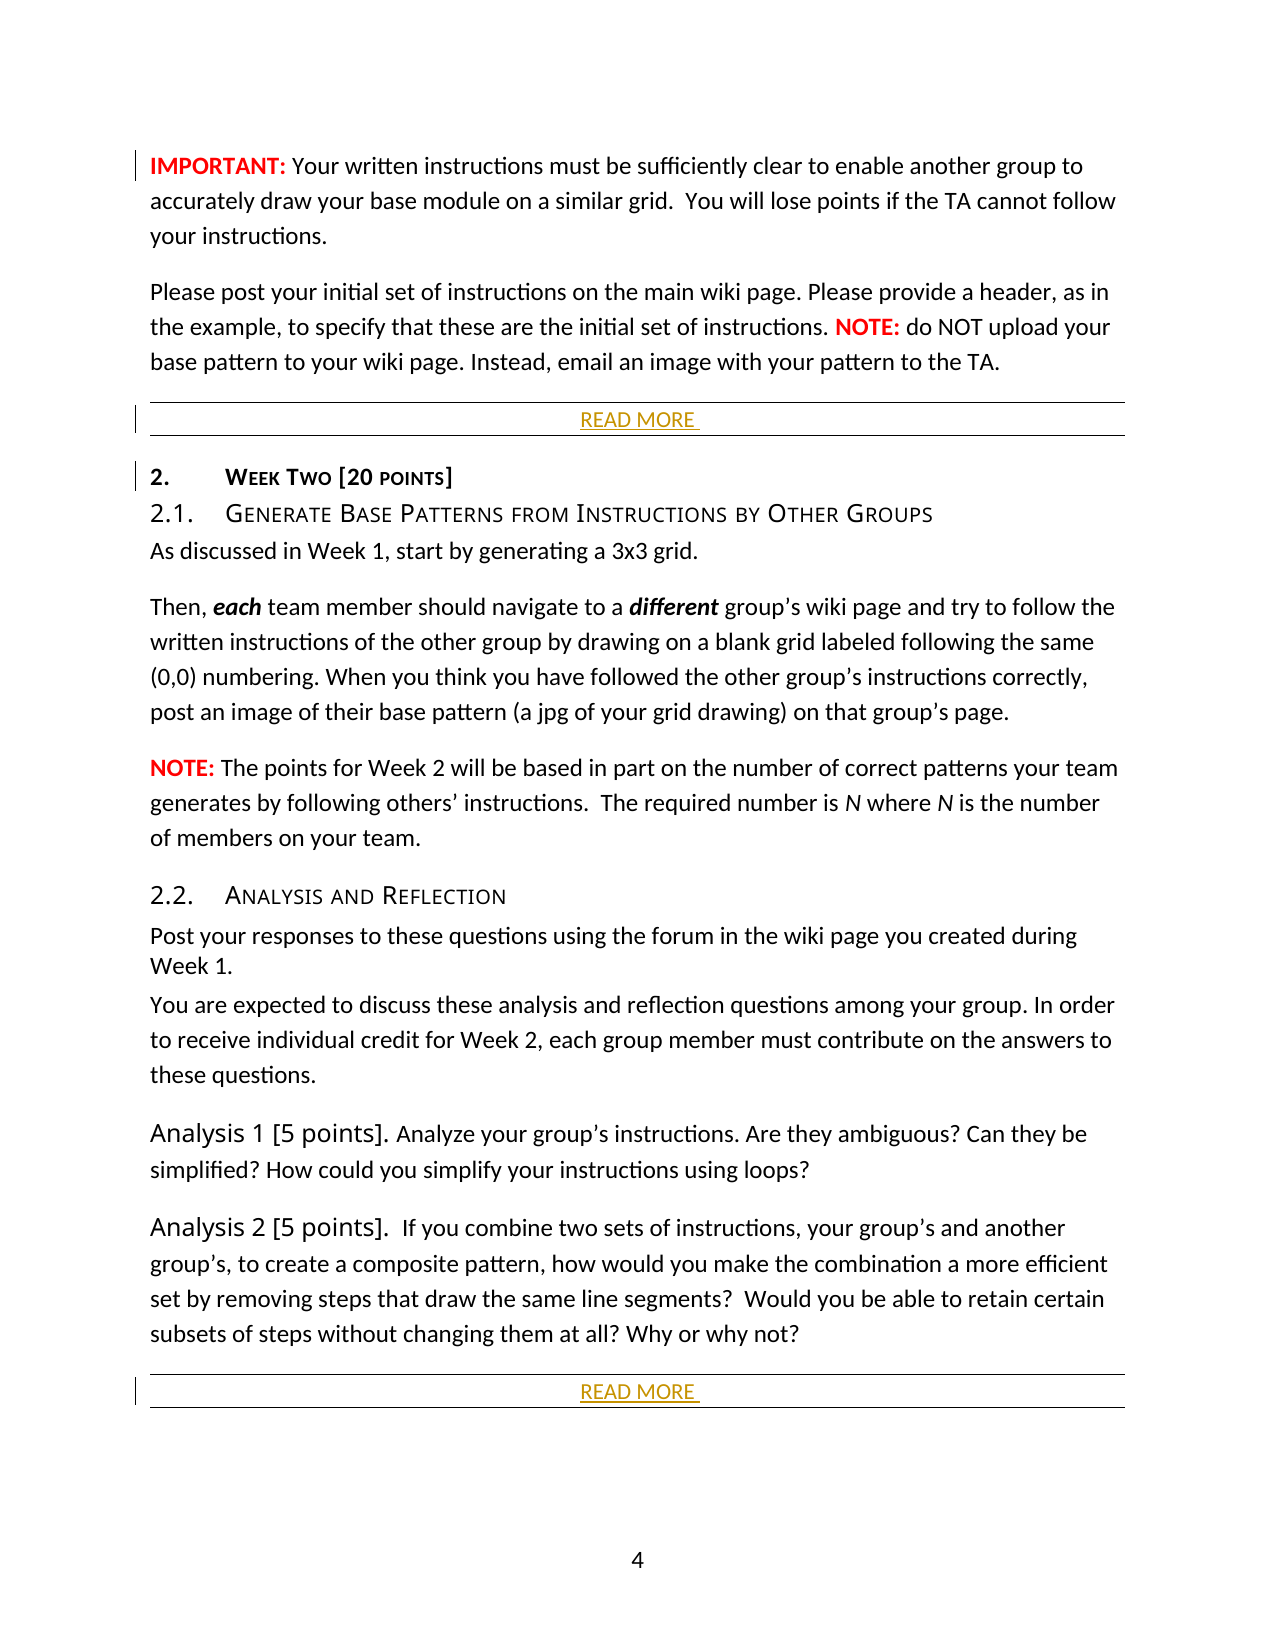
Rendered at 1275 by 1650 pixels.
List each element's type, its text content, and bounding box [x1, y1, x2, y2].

text Please post your initial set of instructions on the main wiki page. Please provide a header, as in the example, to specify that these are the initial set of instructions. NOTE: do NOT upload your base pattern to your wiki page. Instead, email an image with your pattern to the TA. [150, 276, 1125, 376]
text As discussed in Week 1, start by generating a 3x3 grid. [150, 535, 1125, 566]
text 2. Week Two [20 points] [150, 461, 1125, 491]
text Analysis 1 [5 points]. Analyze your group’s instructions. Are they ambiguous? Can they be simplified? How could you simplify your instructions using loops? [150, 1115, 1125, 1184]
subtitle 2.1. Generate Base Patterns from Instructions by Other Groups [150, 496, 1125, 530]
text IMPORTANT: Your written instructions must be sufficiently clear to enable another group to accurately draw your base module on a similar grid. You will lose points if the TA cannot follow your instructions. [150, 150, 1125, 251]
text Analysis 2 [5 points]. If you combine two sets of instructions, your group’s and another group’s, to create a composite pattern, how would you make the combination a more efficient set by removing steps that draw the same line segments? Would you be able to retain certain subsets of steps without changing them at all? Why or why not? [150, 1209, 1125, 1349]
text NOTE: The points for Week 2 will be based in part on the number of correct patterns your team generates by following others’ instructions. The required number is N where N is the number of members on your team. [150, 752, 1125, 852]
text Then, each team member should navigate to a different group’s wiki page and try to follow the written instructions of the other group by drawing on a blank grid labeled following the same (0,0) numbering. When you think you have followed the other group’s instructions correctly, post an image of their base pattern (a jpg of your grid drawing) on that group’s page. [150, 591, 1125, 726]
text Post your responses to these questions using the forum in the wiki page you created during Week 1. [150, 920, 1125, 981]
text You are expected to discuss these analysis and reflection questions among your group. In order to receive individual credit for Week 2, each group member must contribute on the answers to these questions. [150, 989, 1125, 1090]
subtitle 2.2. Analysis and Reflection [150, 878, 1125, 912]
